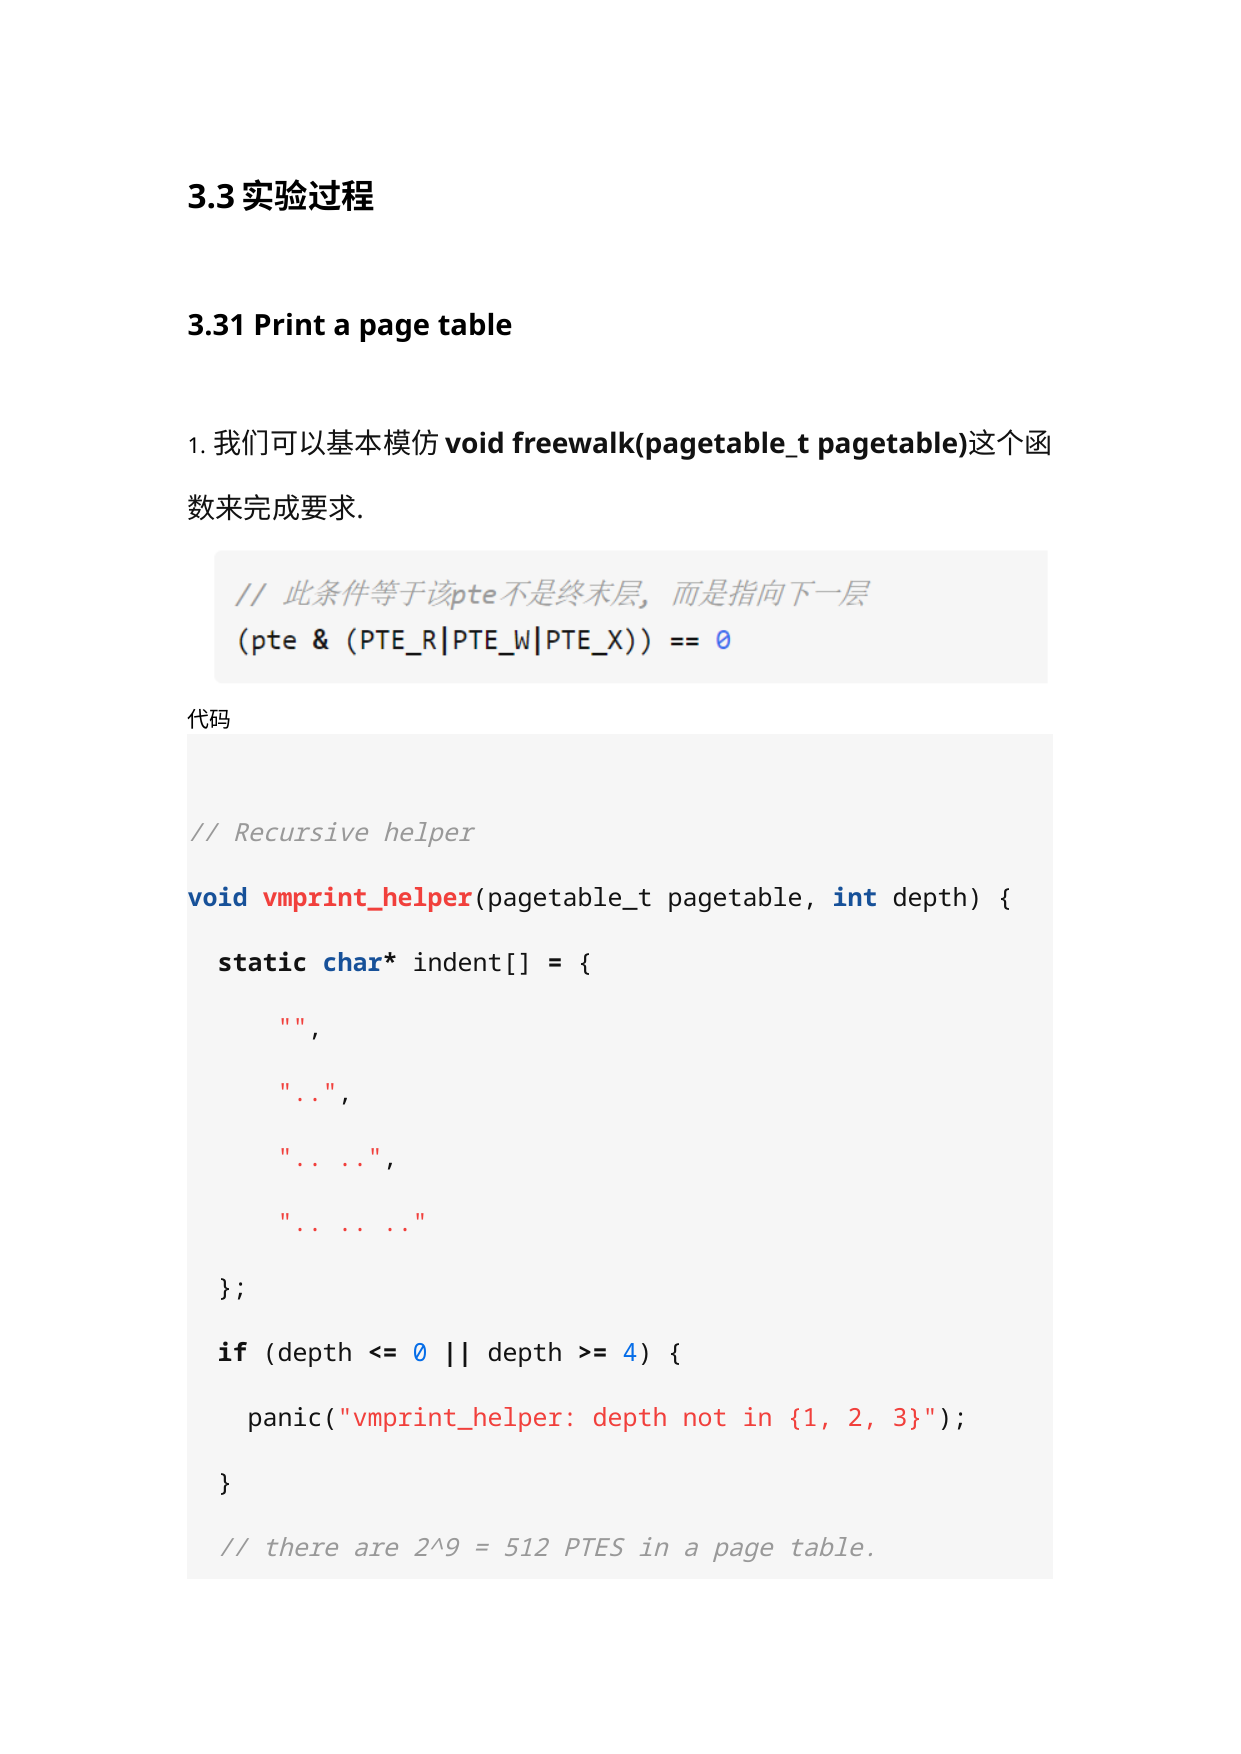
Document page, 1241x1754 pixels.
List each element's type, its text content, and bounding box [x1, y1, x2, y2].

text if (depth <= 0 || depth >= 4) { [187, 1319, 1053, 1384]
text } [187, 1449, 1053, 1514]
subtitle 3.31 Print a page table [187, 291, 1053, 356]
text panic("vmprint_helper: depth not in {1, 2, 3}"); [187, 1384, 1053, 1449]
text void vmprint_helper(pagetable_t pagetable, int depth) { [187, 864, 1053, 929]
text 代码 [187, 701, 1053, 734]
text // there are 2^9 = 512 PTES in a page table. [187, 1514, 1053, 1579]
text ".. .. .." [187, 1189, 1053, 1254]
text }; [187, 1254, 1053, 1319]
text // Recursive helper [187, 799, 1053, 864]
subtitle 实验过程 [187, 162, 1053, 227]
text ".. ..", [187, 1124, 1053, 1189]
text "", [187, 994, 1053, 1059]
text static char* indent[] = { [187, 929, 1053, 994]
text 1. 我们可以基本模仿void freewalk(pagetable_t pagetable)这个函数来完成要求. [187, 409, 1053, 539]
picture [187, 538, 1048, 701]
text "..", [187, 1059, 1053, 1124]
